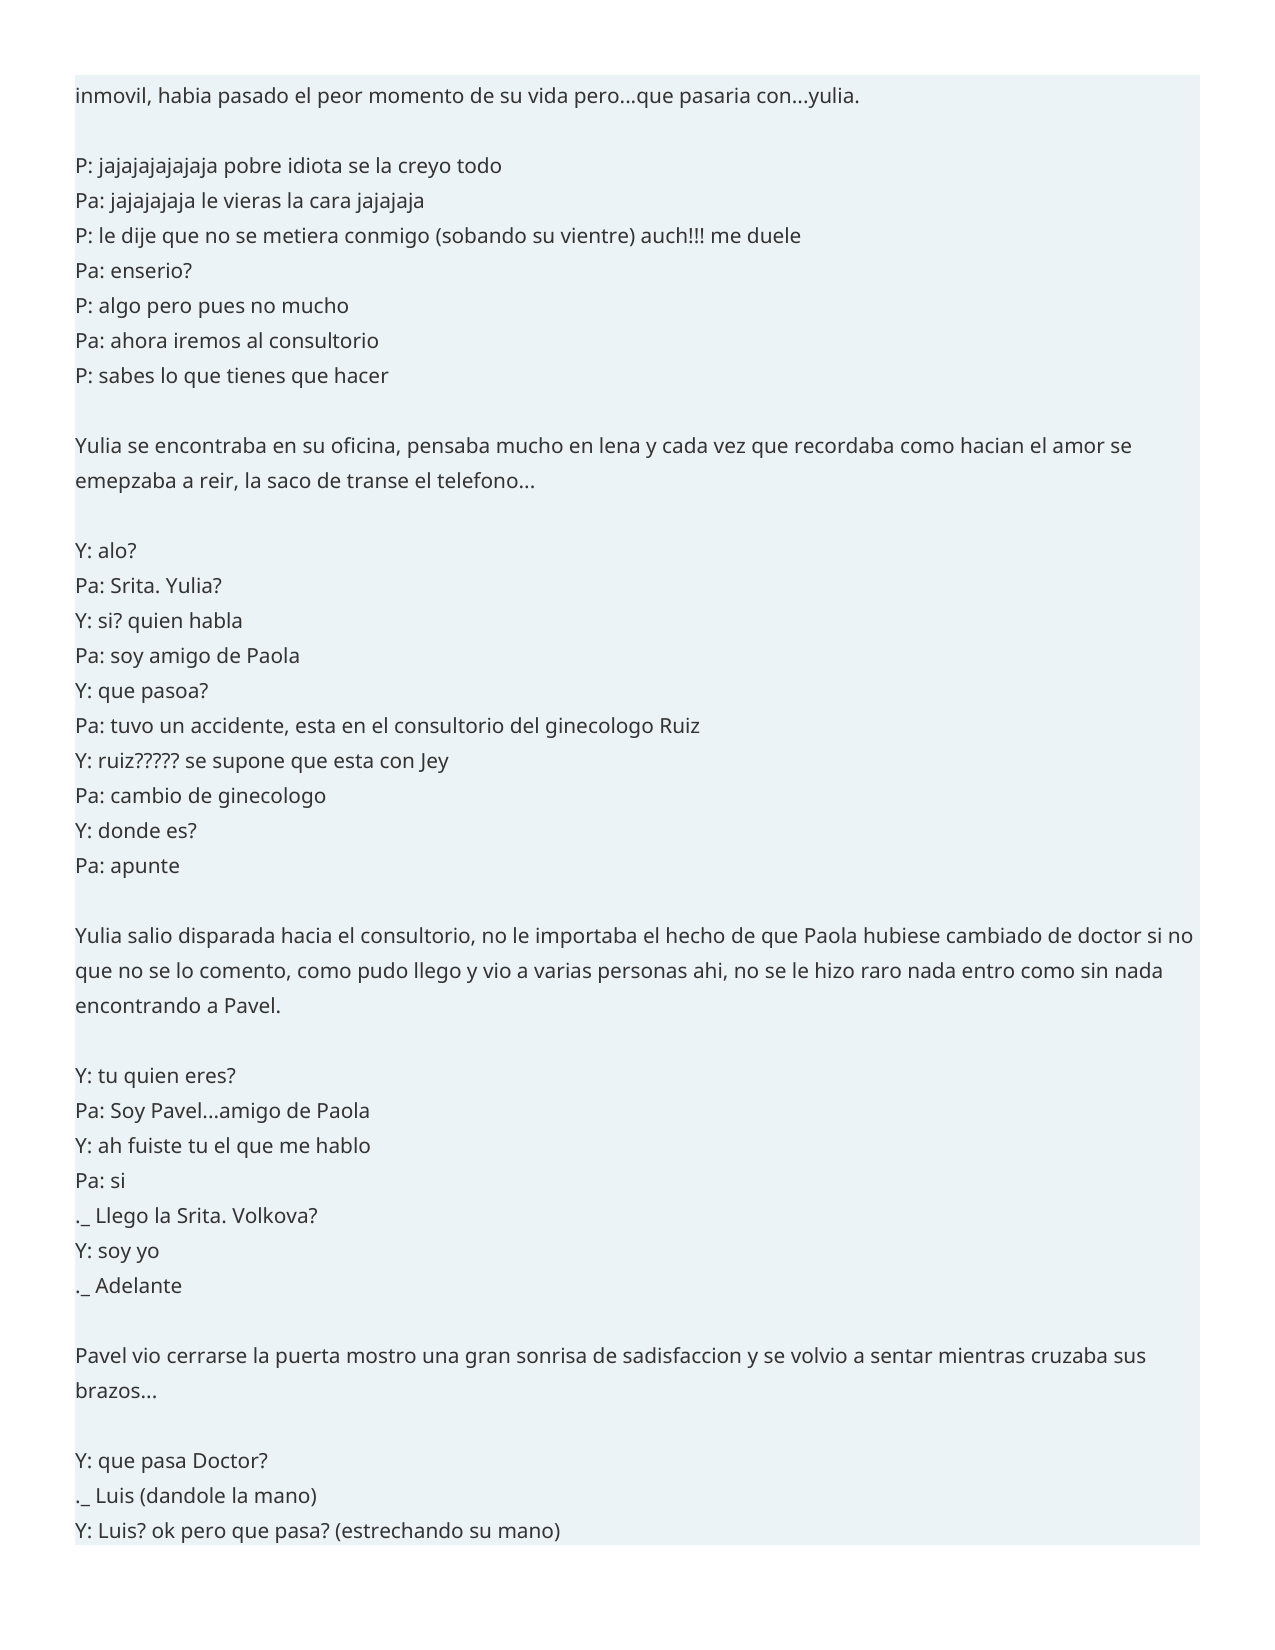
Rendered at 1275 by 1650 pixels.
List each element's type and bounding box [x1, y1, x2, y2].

text [75, 75, 1200, 1545]
